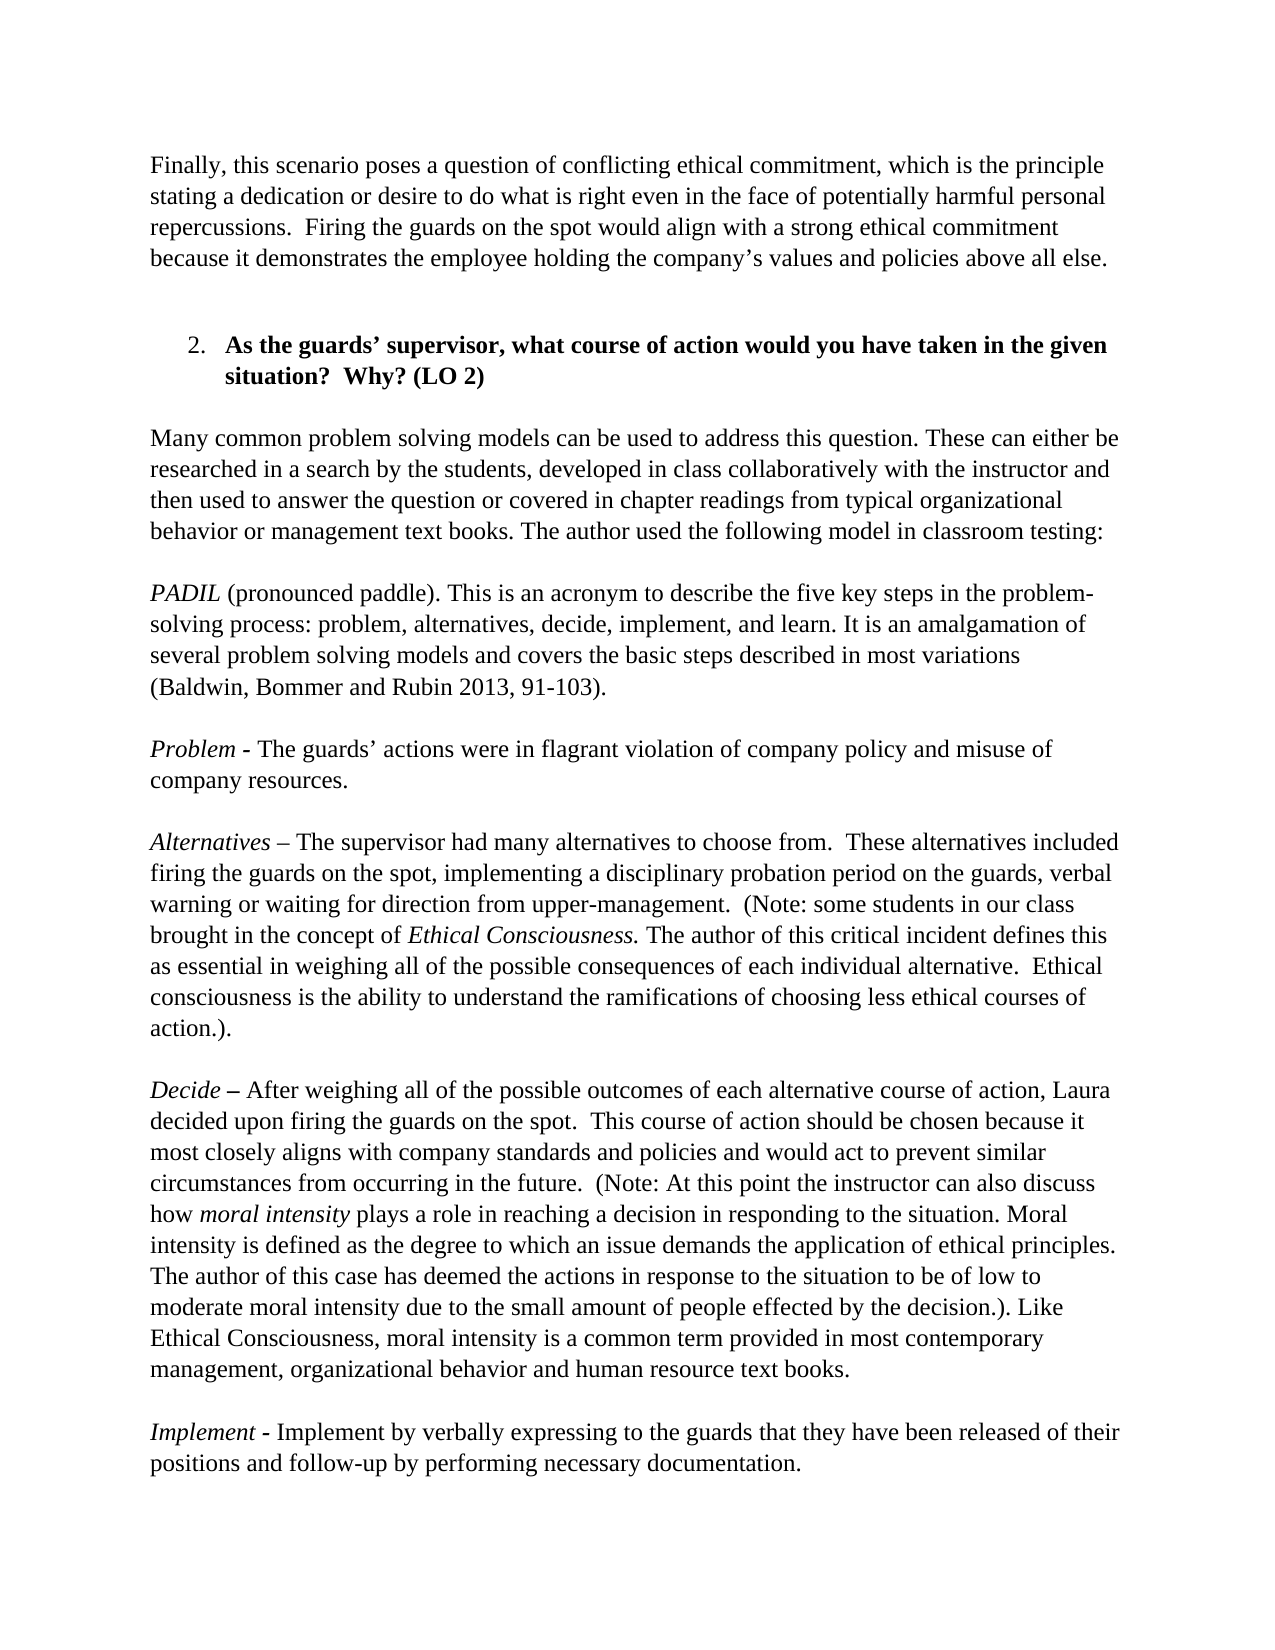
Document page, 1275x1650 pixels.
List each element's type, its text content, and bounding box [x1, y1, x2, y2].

text Finally, this scenario poses a question of conflicting ethical commitment, which is the principle stating a dedication or desire to do what is right even in the face of potentially harmful personal repercussions. Firing the guards on the spot would align with a strong ethical commitment because it demonstrates the employee holding the company’s values and policies above all else. [150, 150, 1125, 272]
text Problem - The guards’ actions were in flagrant violation of company policy and misuse of company resources. [150, 734, 1125, 793]
text Many common problem solving models can be used to address this question. These can either be researched in a search by the students, developed in class collaboratively with the instructor and then used to answer the question or covered in chapter readings from typical organizational behavior or management text books. The author used the following model in classroom testing: [150, 423, 1125, 545]
text Alternatives – The supervisor had many alternatives to choose from. These alternatives included firing the guards on the spot, implementing a disciplinary probation period on the guards, verbal warning or waiting for direction from upper-management. (Note: some students in our class brought in the concept of Ethical Consciousness. The author of this critical incident defines this as essential in weighing all of the possible consequences of each individual alternative. Ethical consciousness is the ability to understand the ramifications of choosing less ethical courses of action.). [150, 827, 1125, 1042]
text Implement - Implement by verbally expressing to the guards that they have been released of their positions and follow-up by performing necessary documentation. [150, 1417, 1125, 1476]
text Decide – After weighing all of the possible outcomes of each alternative course of action, Laura decided upon firing the guards on the spot. This course of action should be chosen because it most closely aligns with company standards and policies and would act to prevent similar circumstances from occurring in the future. (Note: At this point the instructor can also discuss how moral intensity plays a role in reaching a decision in responding to the situation. Moral intensity is defined as the degree to which an issue demands the application of ethical principles. The author of this case has deemed the actions in response to the situation to be of low to moderate moral intensity due to the small amount of people effected by the decision.). Like Ethical Consciousness, moral intensity is a common term provided in most contemporary management, organizational behavior and human resource text books. [150, 1075, 1125, 1383]
list As the guards’ supervisor, what course of action would you have taken in the given situation? Why? (LO 2) [187, 330, 1125, 390]
text PADIL (pronounced paddle). This is an acronym to describe the five key steps in the problem-solving process: problem, alternatives, decide, implement, and learn. It is an amalgamation of several problem solving models and covers the basic steps described in most variations (Baldwin, Bommer and Rubin 2013, 91-103). [150, 578, 1125, 700]
